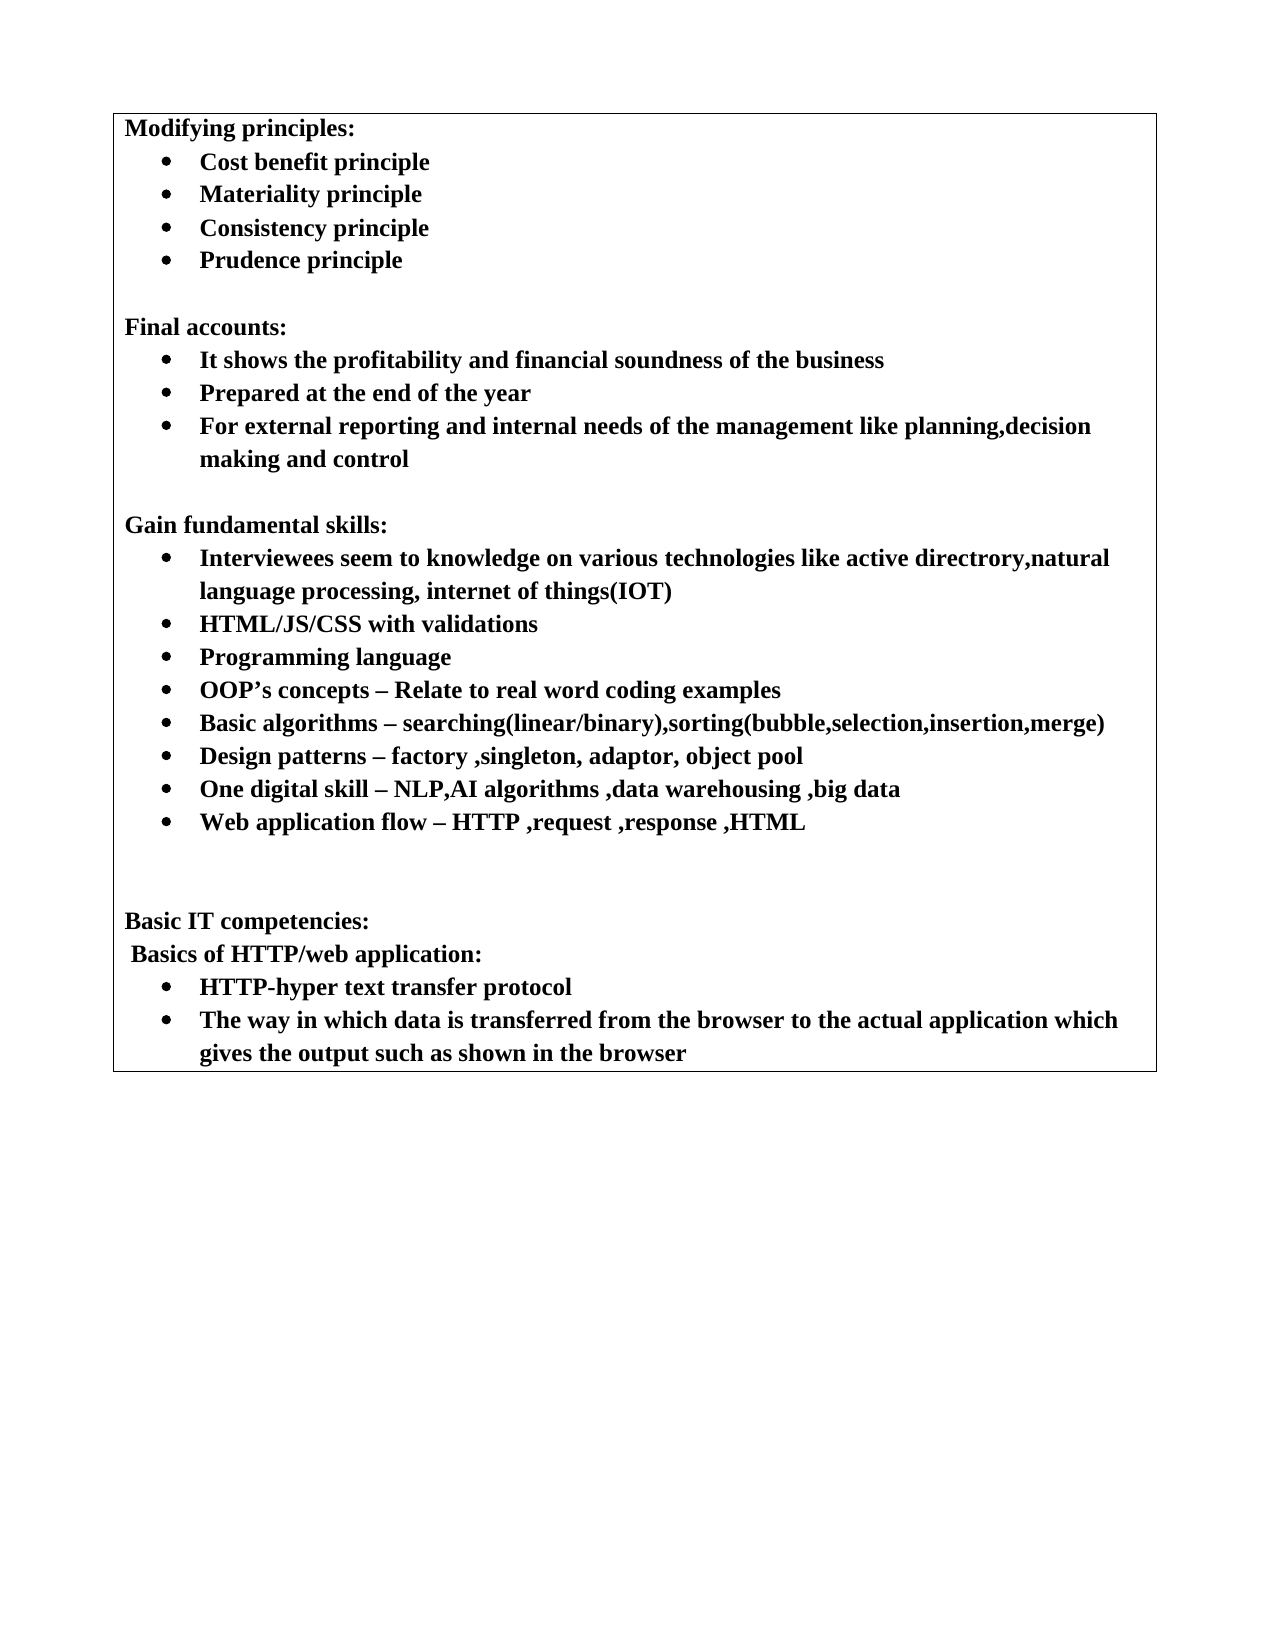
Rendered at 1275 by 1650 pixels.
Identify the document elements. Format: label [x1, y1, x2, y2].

table_cell [114, 114, 1156, 1071]
